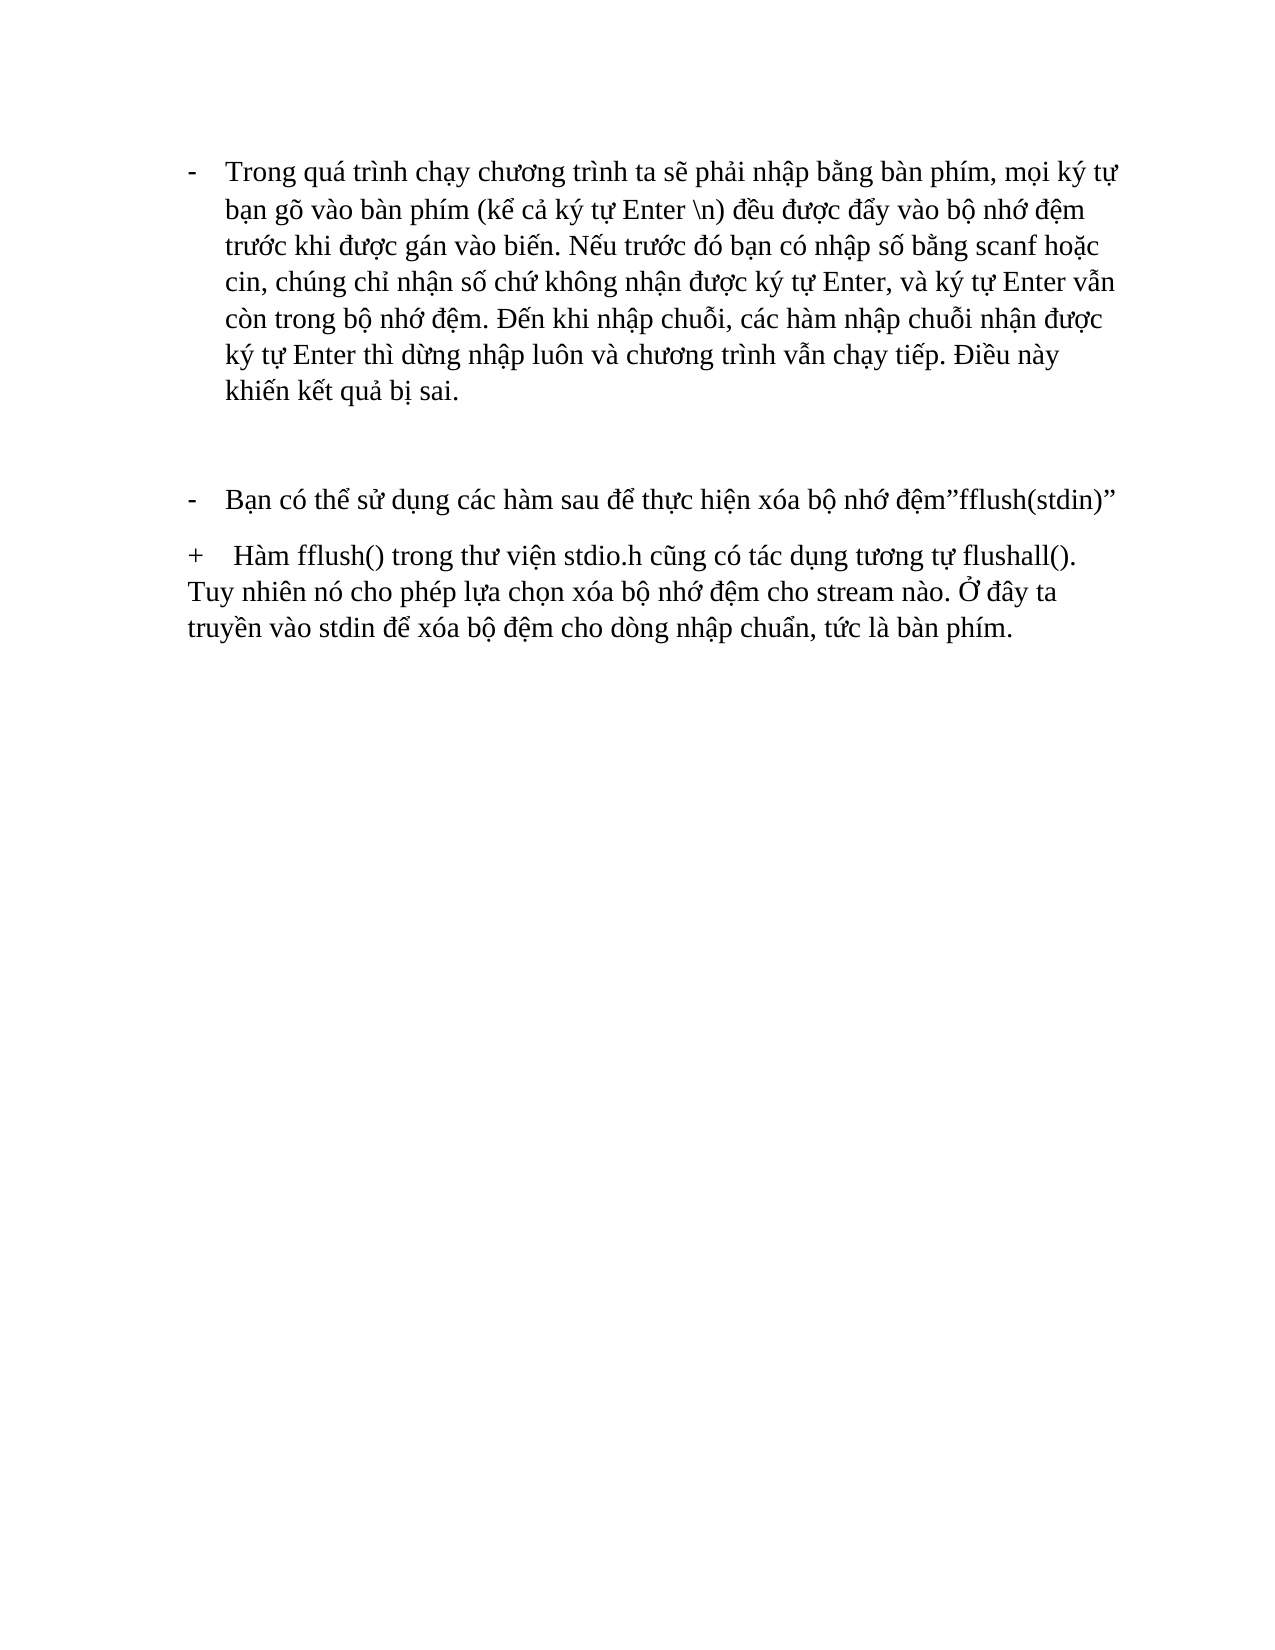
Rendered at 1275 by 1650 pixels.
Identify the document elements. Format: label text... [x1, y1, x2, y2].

text + Hàm fflush() trong thư viện stdio.h cũng có tác dụng tương tự flushall(). Tuy nhiên nó cho phép lựa chọn xóa bộ nhớ đệm cho stream nào. Ở đây ta truyền vào stdin để xóa bộ đệm cho dòng nhập chuẩn, tức là bàn phím. [187, 538, 1125, 644]
list Trong quá trình chạy chương trình ta sẽ phải nhập bằng bàn phím, mọi ký tự bạn gõ vào bàn phím (kể cả ký tự Enter \n) đều được đẩy vào bộ nhớ đệm trước khi được gán vào biến. Nếu trước đó bạn có nhập số bằng scanf hoặc cin, chúng chỉ nhận số chứ không nhận được ký tự Enter, và ký tự Enter vẫn còn trong bộ nhớ đệm. Đến khi nhập chuỗi, các hàm nhập chuỗi nhận được ký tự Enter thì dừng nhập luôn và chương trình vẫn chạy tiếp. Điều này khiến kết quả bị sai. [187, 150, 1125, 407]
list Bạn có thể sử dụng các hàm sau để thực hiện xóa bộ nhớ đệm”fflush(stdin)” [187, 479, 1125, 518]
